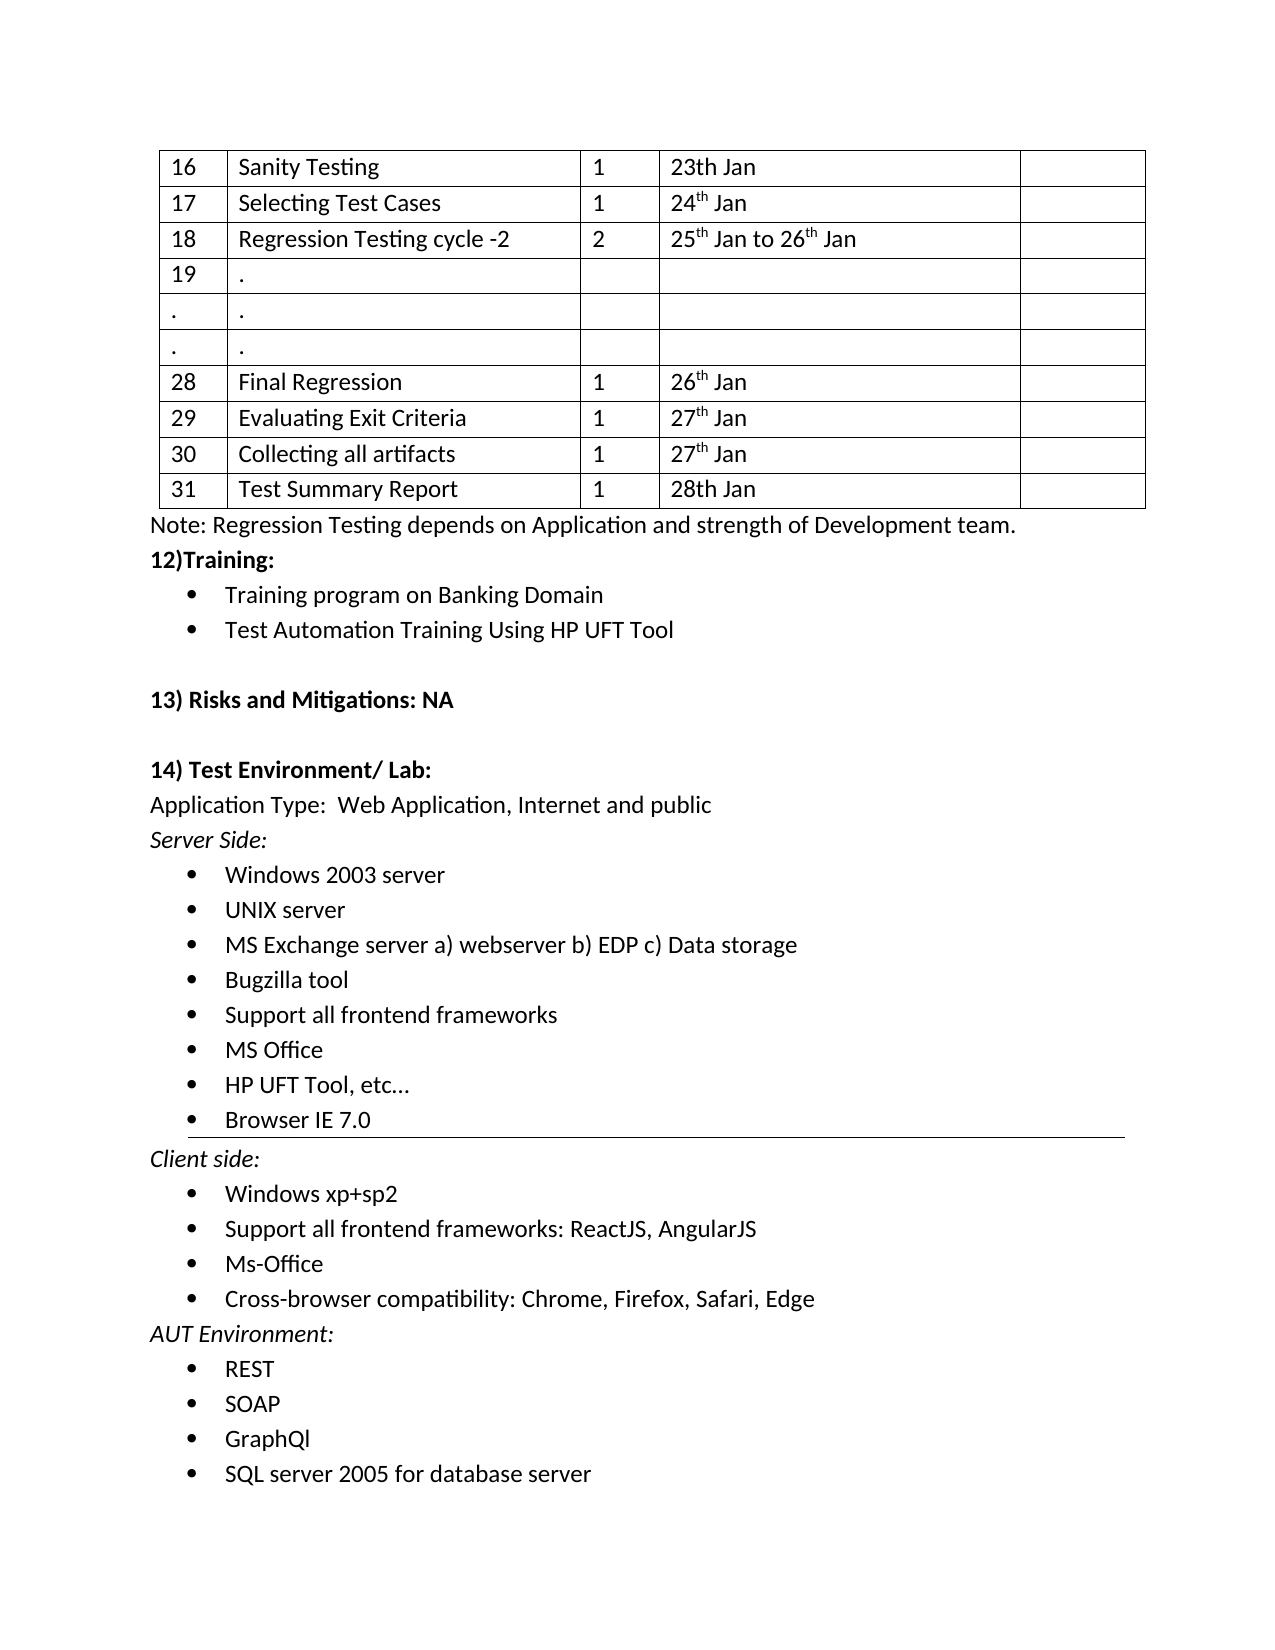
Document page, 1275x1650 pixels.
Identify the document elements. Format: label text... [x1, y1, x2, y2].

table_cell 27th Jan [660, 402, 1020, 437]
table_cell 17 [160, 187, 227, 222]
table_cell Selecting Test Cases [228, 187, 580, 222]
table_cell [1021, 474, 1145, 508]
text Note: Regression Testing depends on Application and strength of Development team. [150, 509, 1125, 540]
table_cell . [160, 330, 227, 365]
table_cell Test Summary Report [228, 474, 580, 508]
table_cell . [228, 294, 580, 329]
table_cell [660, 294, 1020, 329]
text 14) Test Environment/ Lab: [150, 754, 1125, 785]
table_cell [581, 330, 659, 365]
table_cell 25th Jan to 26th Jan [660, 223, 1020, 257]
table_cell [1021, 187, 1145, 222]
table_cell 27th Jan [660, 438, 1020, 472]
table_cell 2 [581, 223, 659, 257]
list UNIX server [187, 894, 1125, 925]
table_cell . [228, 259, 580, 293]
table_cell [581, 259, 659, 293]
list Ms-Office [187, 1248, 1125, 1278]
list Windows xp+sp2 [187, 1178, 1125, 1208]
table_cell [1021, 223, 1145, 257]
table_cell [581, 294, 659, 329]
table_cell Final Regression [228, 366, 580, 401]
list HP UFT Tool, etc… [187, 1069, 1125, 1100]
table_cell 19 [160, 259, 227, 293]
table_cell . [160, 294, 227, 329]
table_cell [1021, 330, 1145, 365]
table_cell 1 [581, 402, 659, 437]
text 13) Risks and Mitigations: NA [150, 684, 1125, 715]
list SQL server 2005 for database server [187, 1458, 1125, 1488]
text Server Side: [150, 824, 1125, 855]
text Client side: [150, 1143, 1125, 1173]
table_cell Collecting all artifacts [228, 438, 580, 472]
table_cell 1 [581, 151, 659, 186]
table_cell 31 [160, 474, 227, 508]
table_cell 24th Jan [660, 187, 1020, 222]
list Windows 2003 server [187, 859, 1125, 890]
table_cell 28th Jan [660, 474, 1020, 508]
table_cell [1021, 366, 1145, 401]
text Application Type: Web Application, Internet and public [150, 789, 1125, 820]
list Browser IE 7.0 [187, 1104, 1125, 1138]
list Support all frontend frameworks: ReactJS, AngularJS [187, 1213, 1125, 1243]
table_cell 23th Jan [660, 151, 1020, 186]
list REST [187, 1353, 1125, 1383]
list SOAP [187, 1388, 1125, 1418]
list Cross-browser compatibility: Chrome, Firefox, Safari, Edge [187, 1283, 1125, 1313]
table_cell 29 [160, 402, 227, 437]
table_cell [660, 259, 1020, 293]
text 12)Training: [150, 544, 1125, 575]
table_cell 1 [581, 438, 659, 472]
list MS Exchange server a) webserver b) EDP c) Data storage [187, 929, 1125, 960]
table_cell 1 [581, 474, 659, 508]
table_cell Regression Testing cycle -2 [228, 223, 580, 257]
list GraphQl [187, 1423, 1125, 1453]
list MS Office [187, 1034, 1125, 1065]
table_cell 1 [581, 366, 659, 401]
table_cell 16 [160, 151, 227, 186]
table_cell [1021, 402, 1145, 437]
table_cell . [228, 330, 580, 365]
list Support all frontend frameworks [187, 999, 1125, 1030]
list Training program on Banking Domain [187, 579, 1125, 610]
table_cell [1021, 294, 1145, 329]
table_cell 1 [581, 187, 659, 222]
text AUT Environment: [150, 1318, 1125, 1348]
table_cell [1021, 151, 1145, 186]
table_cell 26th Jan [660, 366, 1020, 401]
table_cell Sanity Testing [228, 151, 580, 186]
table_cell [1021, 259, 1145, 293]
list Test Automation Training Using HP UFT Tool [187, 614, 1125, 645]
table_cell 28 [160, 366, 227, 401]
table_cell 30 [160, 438, 227, 472]
table_cell [660, 330, 1020, 365]
table_cell 18 [160, 223, 227, 257]
table_cell Evaluating Exit Criteria [228, 402, 580, 437]
list Bugzilla tool [187, 964, 1125, 995]
table_cell [1021, 438, 1145, 472]
